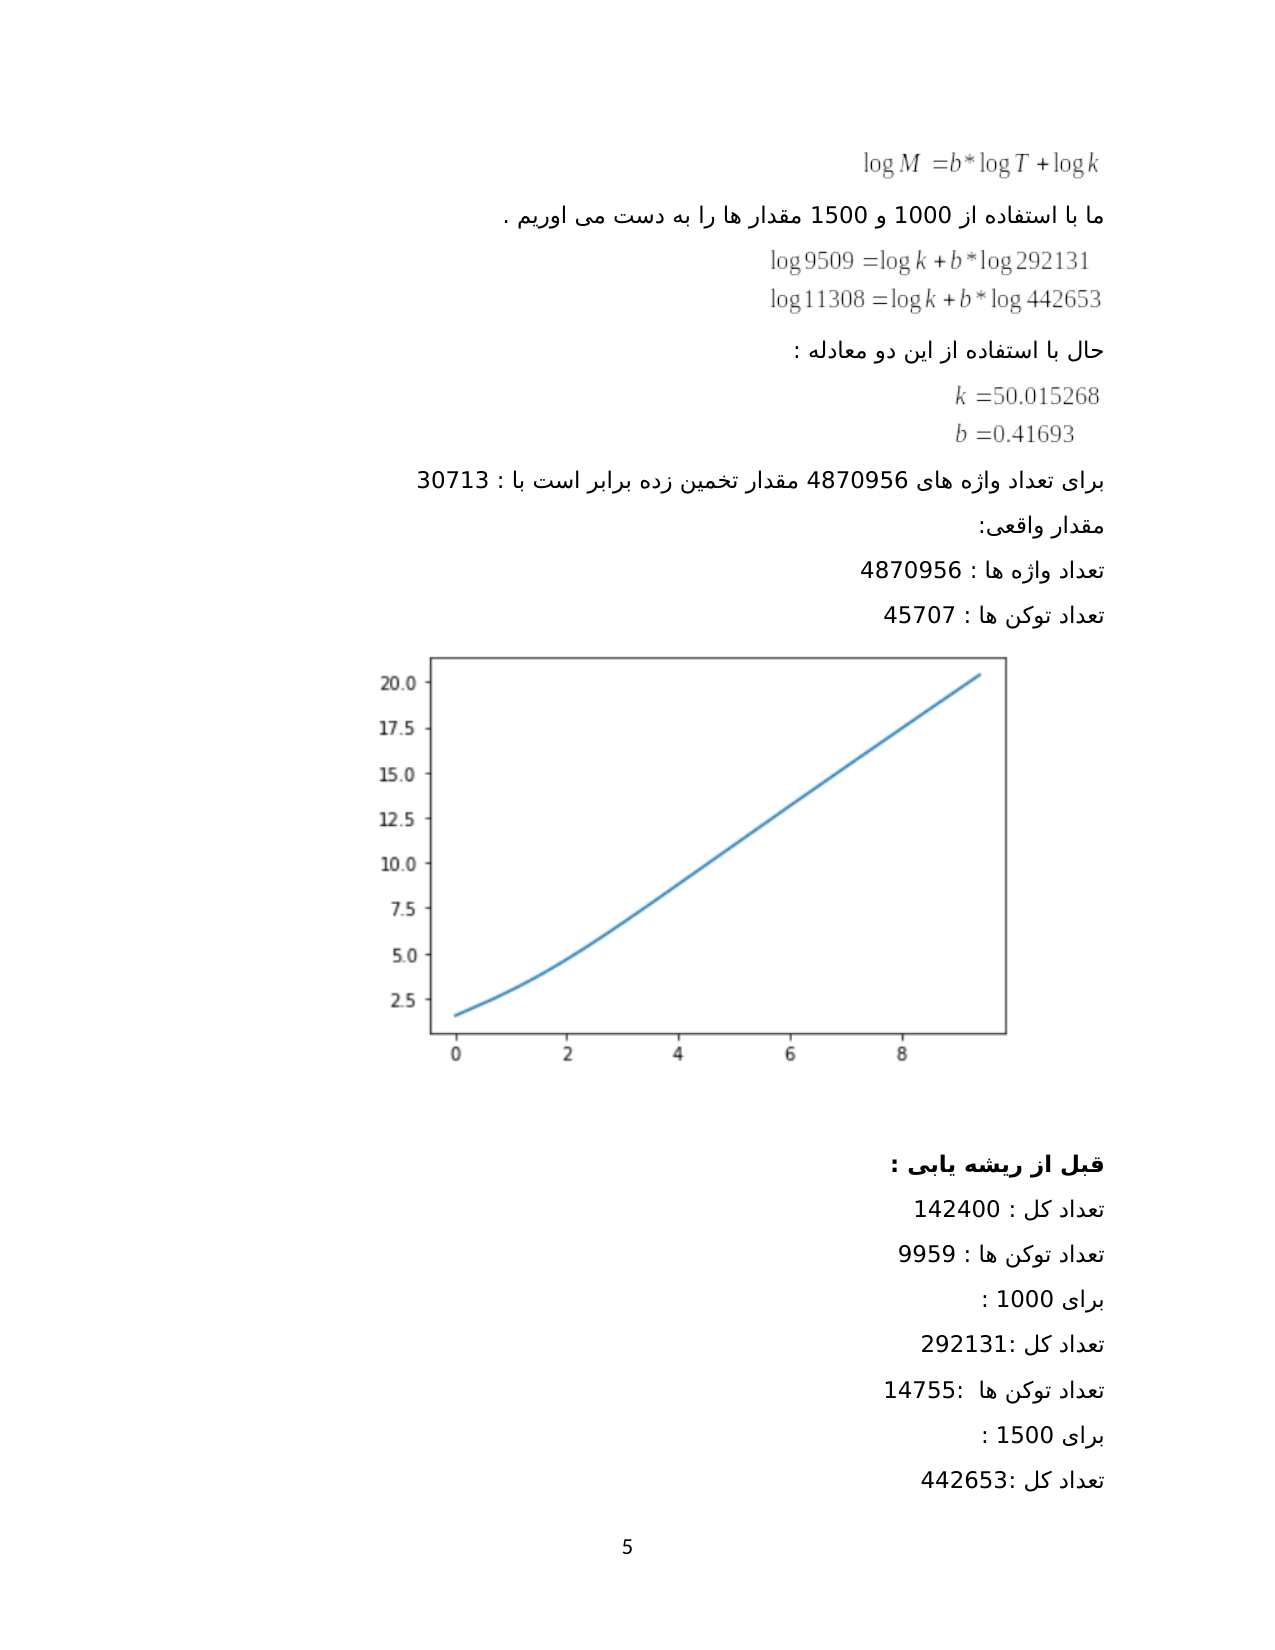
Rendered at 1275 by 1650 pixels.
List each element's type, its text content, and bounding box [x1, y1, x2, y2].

text برای 1000 : [150, 1287, 1134, 1313]
text ما با استفاده از 1000 و 1500 مقدار ها را به دست می اوریم . [150, 202, 1134, 229]
text تعداد توکن ها : 9959 [150, 1241, 1134, 1268]
text برای 1500 : [150, 1422, 1134, 1448]
text تعداد توکن ها :14755 [150, 1377, 1134, 1403]
text تعداد کل :442653 [150, 1467, 1134, 1494]
picture [346, 647, 1105, 1087]
text حال با استفاده از این دو معادله : [150, 337, 1134, 364]
text قبل از ریشه یابی : [150, 1151, 1134, 1178]
text تعداد کل :292131 [150, 1332, 1134, 1358]
text تعداد کل : 142400 [150, 1196, 1134, 1223]
text تعداد توکن ها : 45707 [150, 602, 1134, 629]
text برای تعداد واژه های 4870956 مقدار تخمین زده برابر است با : 30713 [150, 467, 1134, 494]
text مقدار واقعی: [150, 512, 1134, 539]
text تعداد واژه ها : 4870956 [150, 557, 1134, 584]
